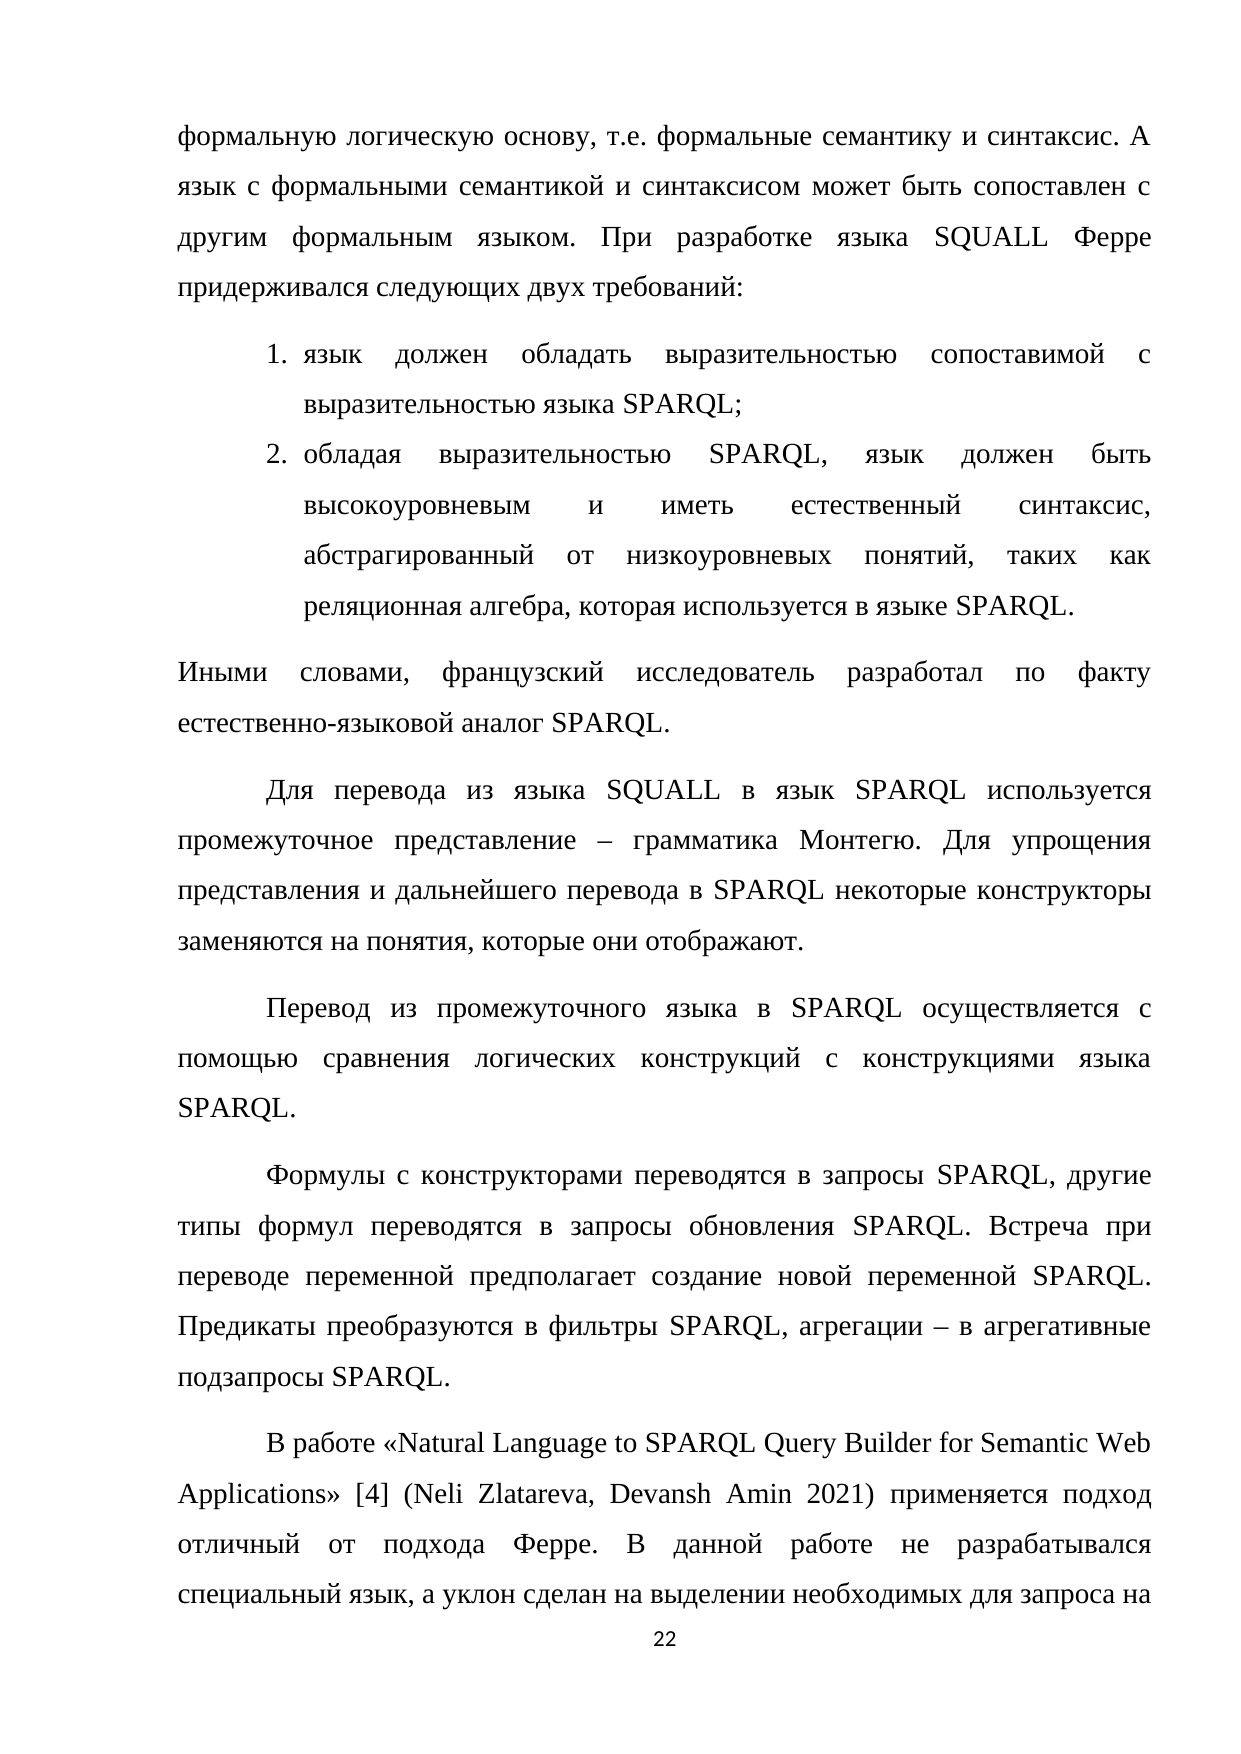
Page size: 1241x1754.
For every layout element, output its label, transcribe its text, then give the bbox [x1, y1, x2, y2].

list язык должен обладать выразительностью сопоставимой с выразительностью языка SPARQL; [266, 336, 1152, 420]
text Иными словами, французский исследователь разработал по факту естественно-языковой аналог SPARQL. [177, 654, 1152, 738]
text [177, 118, 1152, 303]
list обладая выразительностью SPARQL, язык должен быть высокоуровневым и иметь естественный синтаксис, абстрагированный от низкоуровневых понятий, таких как реляционная алгебра, которая используется в языке SPARQL. [266, 437, 1152, 621]
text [177, 1426, 1152, 1610]
text Формулы с конструкторами переводятся в запросы SPARQL, другие типы формул переводятся в запросы обновления SPARQL. Встреча при переводе переменной предполагает создание новой переменной SPARQL. Предикаты преобразуются в фильтры SPARQL, агрегации – в агрегативные подзапросы SPARQL. [177, 1157, 1152, 1392]
text Перевод из промежуточного языка в SPARQL осуществляется с помощью сравнения логических конструкций с конструкциями языка SPARQL. [177, 990, 1152, 1124]
text Для перевода из языка SQUALL в язык SPARQL используется промежуточное представление – грамматика Монтегю. Для упрощения представления и дальнейшего перевода в SPARQL некоторые конструкторы заменяются на понятия, которые они отображают. [177, 772, 1152, 956]
